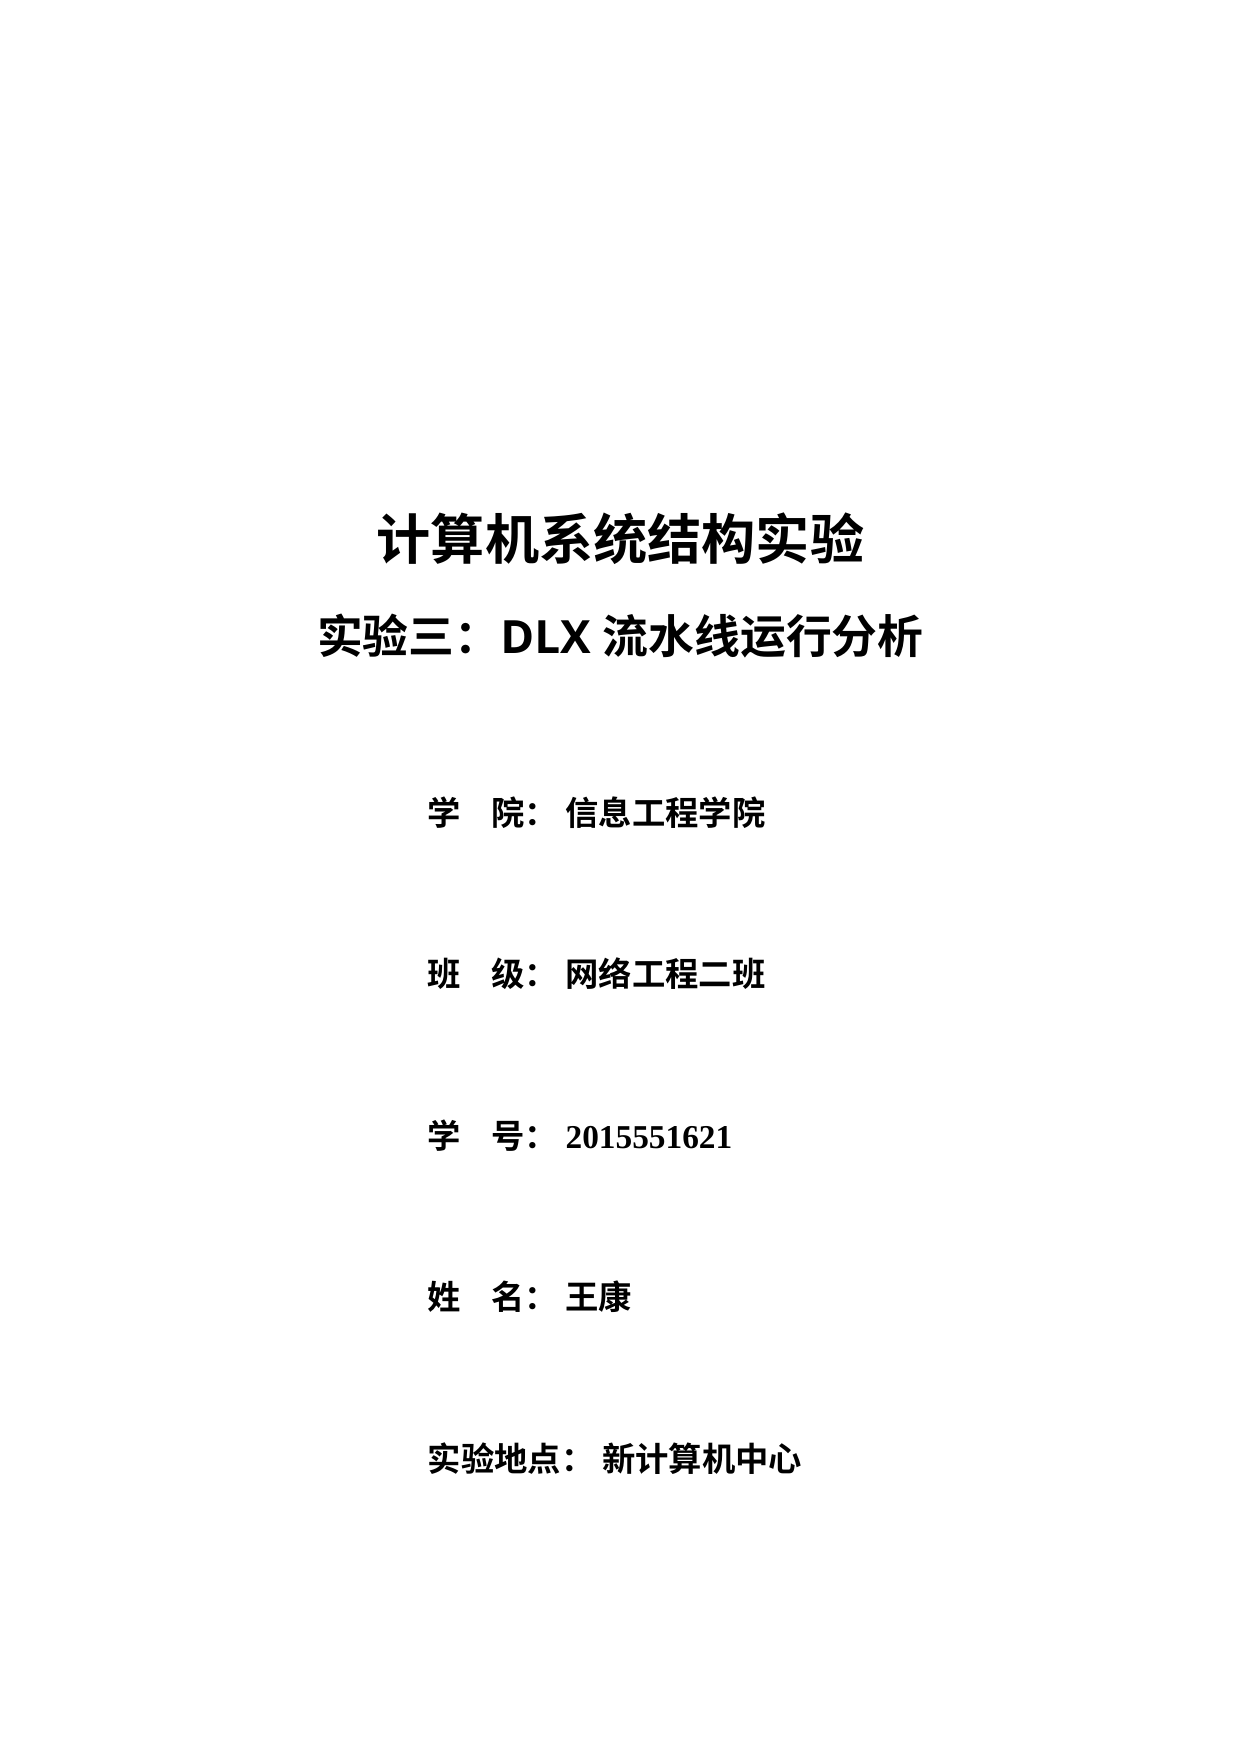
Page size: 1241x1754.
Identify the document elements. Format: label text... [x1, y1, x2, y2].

text 计算机系统结构实验 [187, 487, 1053, 584]
text 班 级： 网络工程二班 [297, 940, 931, 1005]
text 学 号： 2015551621 [297, 1101, 931, 1166]
text 实验地点： 新计算机中心 [297, 1424, 931, 1489]
text 姓 名： 王康 [297, 1263, 931, 1328]
text 实验三：DLX 流水线运行分析 [187, 584, 1053, 682]
text 学 院： 信息工程学院 [297, 778, 931, 843]
